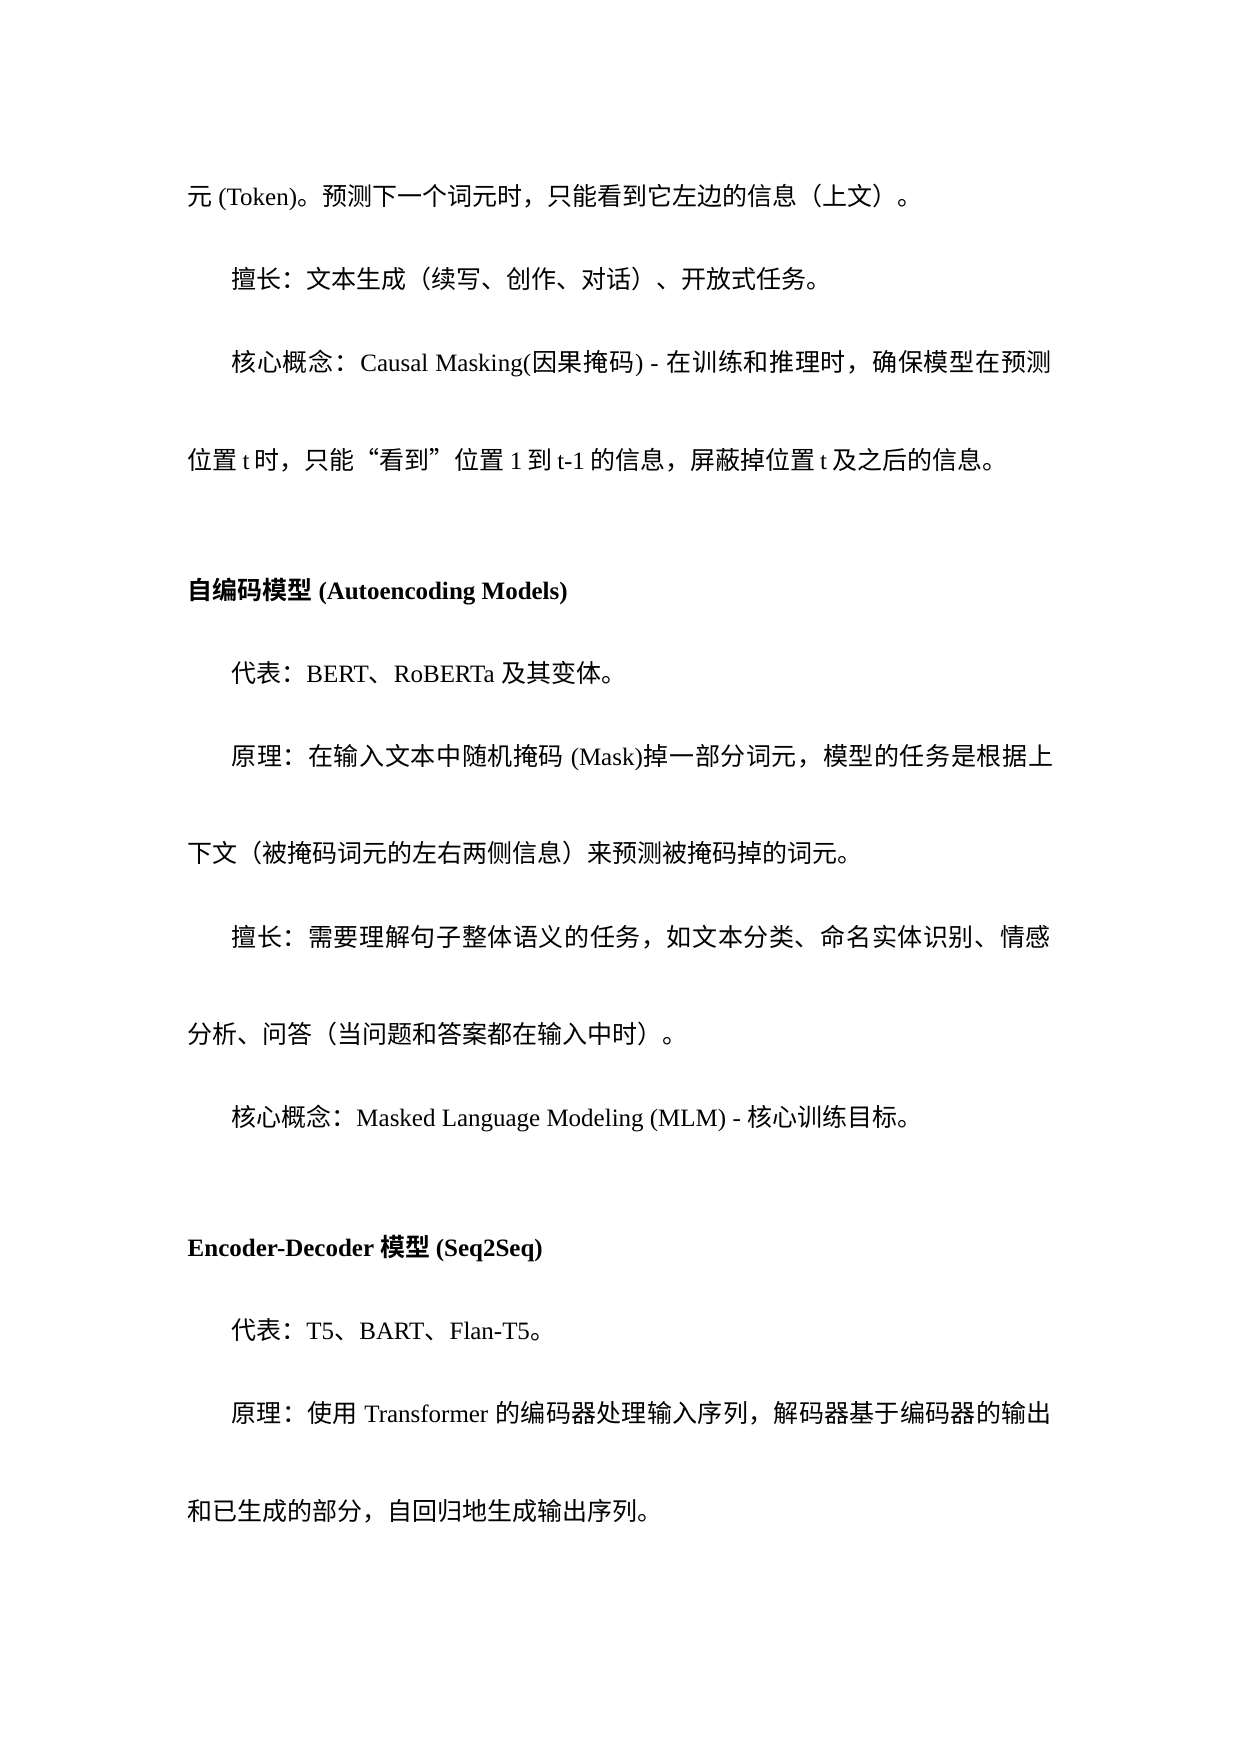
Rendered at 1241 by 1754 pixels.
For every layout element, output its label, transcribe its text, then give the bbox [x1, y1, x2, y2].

text 核心概念：Masked Language Modeling (MLM) - 核心训练目标。 [187, 1083, 1053, 1148]
subtitle 自编码模型 (Autoencoding Models) [187, 556, 1053, 621]
text 原理：在输入文本中随机掩码 (Mask)掉一部分词元，模型的任务是根据上下文（被掩码词元的左右两侧信息）来预测被掩码掉的词元。 [187, 722, 1053, 884]
text 擅长：需要理解句子整体语义的任务，如文本分类、命名实体识别、情感分析、问答（当问题和答案都在输入中时）。 [187, 903, 1053, 1065]
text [187, 162, 1053, 227]
text 原理：使用 Transformer 的编码器处理输入序列，解码器基于编码器的输出和已生成的部分，自回归地生成输出序列。 [187, 1379, 1053, 1542]
subtitle Encoder-Decoder 模型 (Seq2Seq) [187, 1213, 1053, 1278]
text 代表：T5、BART、Flan-T5。 [187, 1296, 1053, 1361]
text 核心概念：Causal Masking(因果掩码) - 在训练和推理时，确保模型在预测位置t时，只能“看到”位置1到t-1的信息，屏蔽掉位置t及之后的信息。 [187, 328, 1053, 491]
text 擅长：文本生成（续写、创作、对话）、开放式任务。 [187, 245, 1053, 310]
text 代表：BERT、RoBERTa 及其变体。 [187, 639, 1053, 704]
